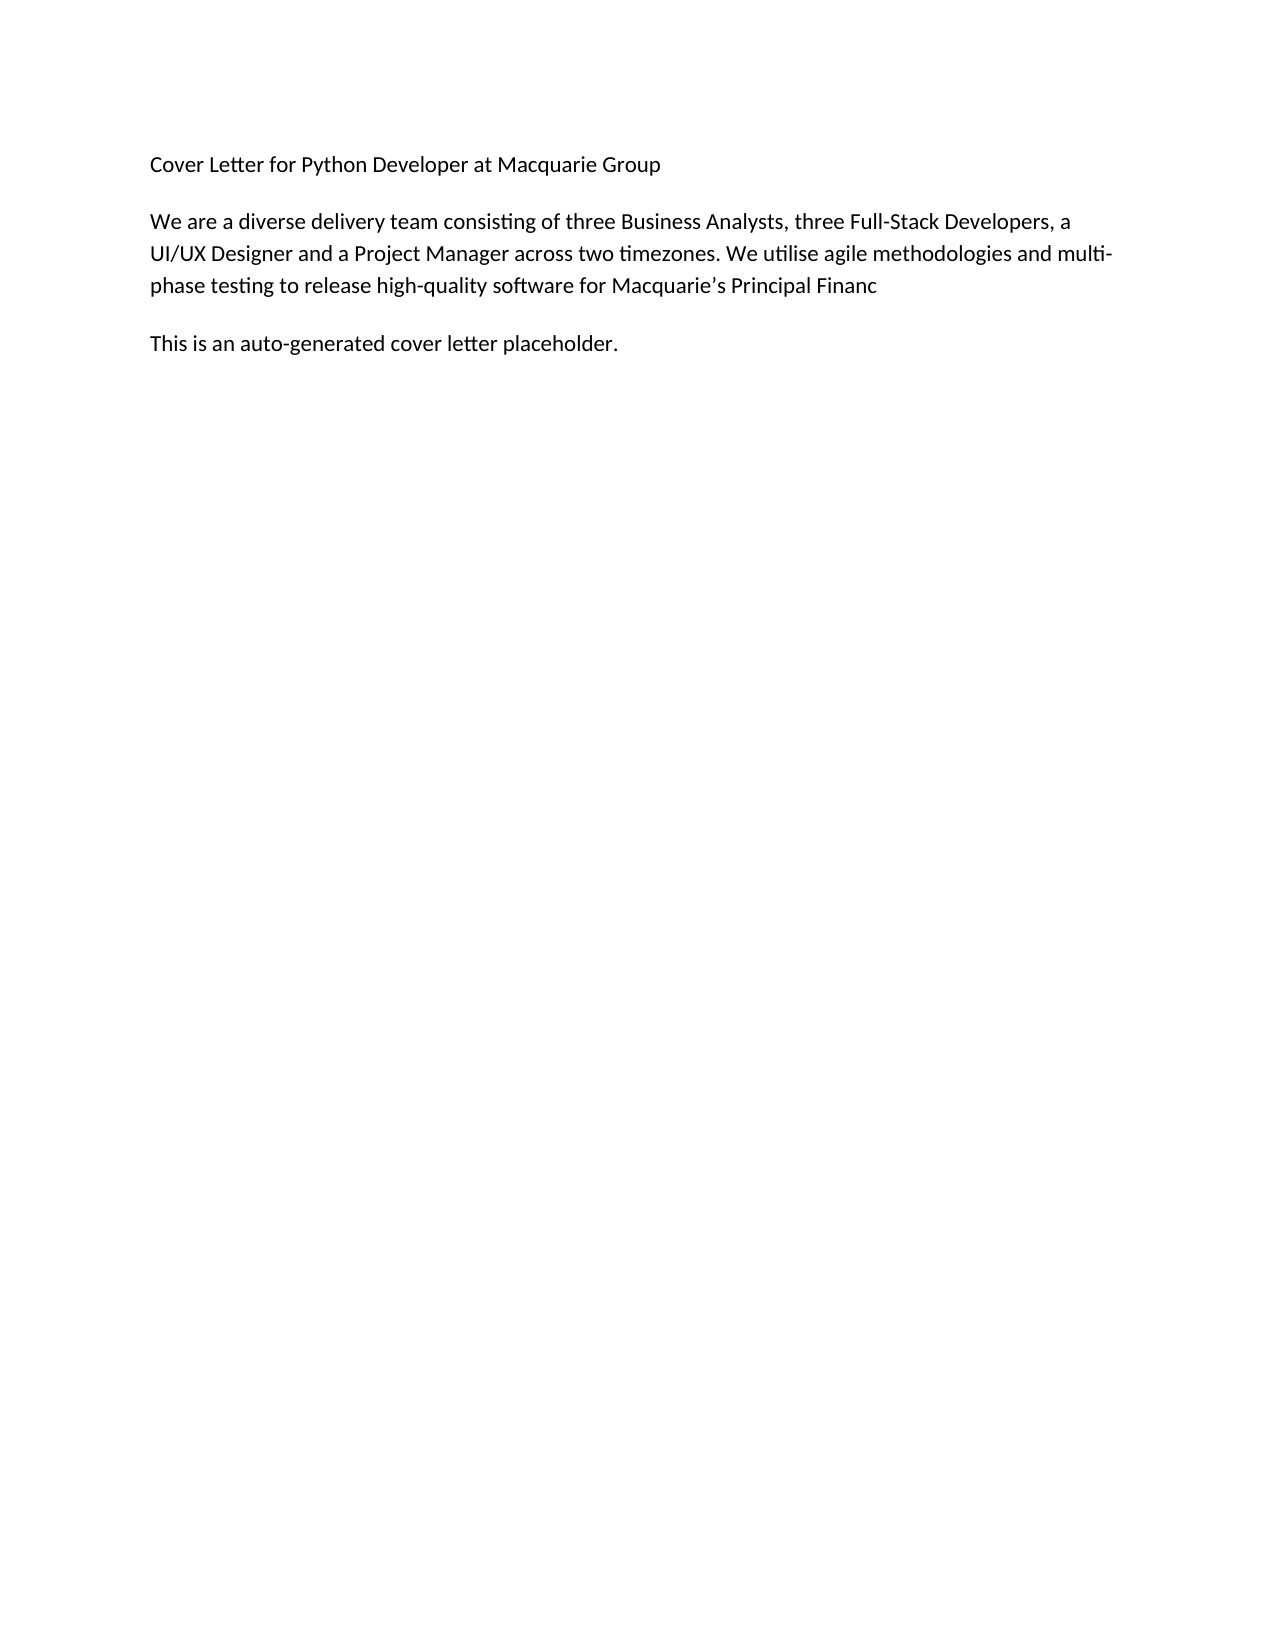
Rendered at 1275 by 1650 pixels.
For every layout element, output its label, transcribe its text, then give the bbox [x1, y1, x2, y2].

text Cover Letter for Python Developer at Macquarie Group [150, 150, 1125, 178]
text We are a diverse delivery team consisting of three Business Analysts, three Full-Stack Developers, a UI/UX Designer and a Project Manager across two timezones. We utilise agile methodologies and multi-phase testing to release high-quality software for Macquarie’s Principal Financ [150, 207, 1125, 299]
text This is an auto-generated cover letter placeholder. [150, 329, 1125, 357]
